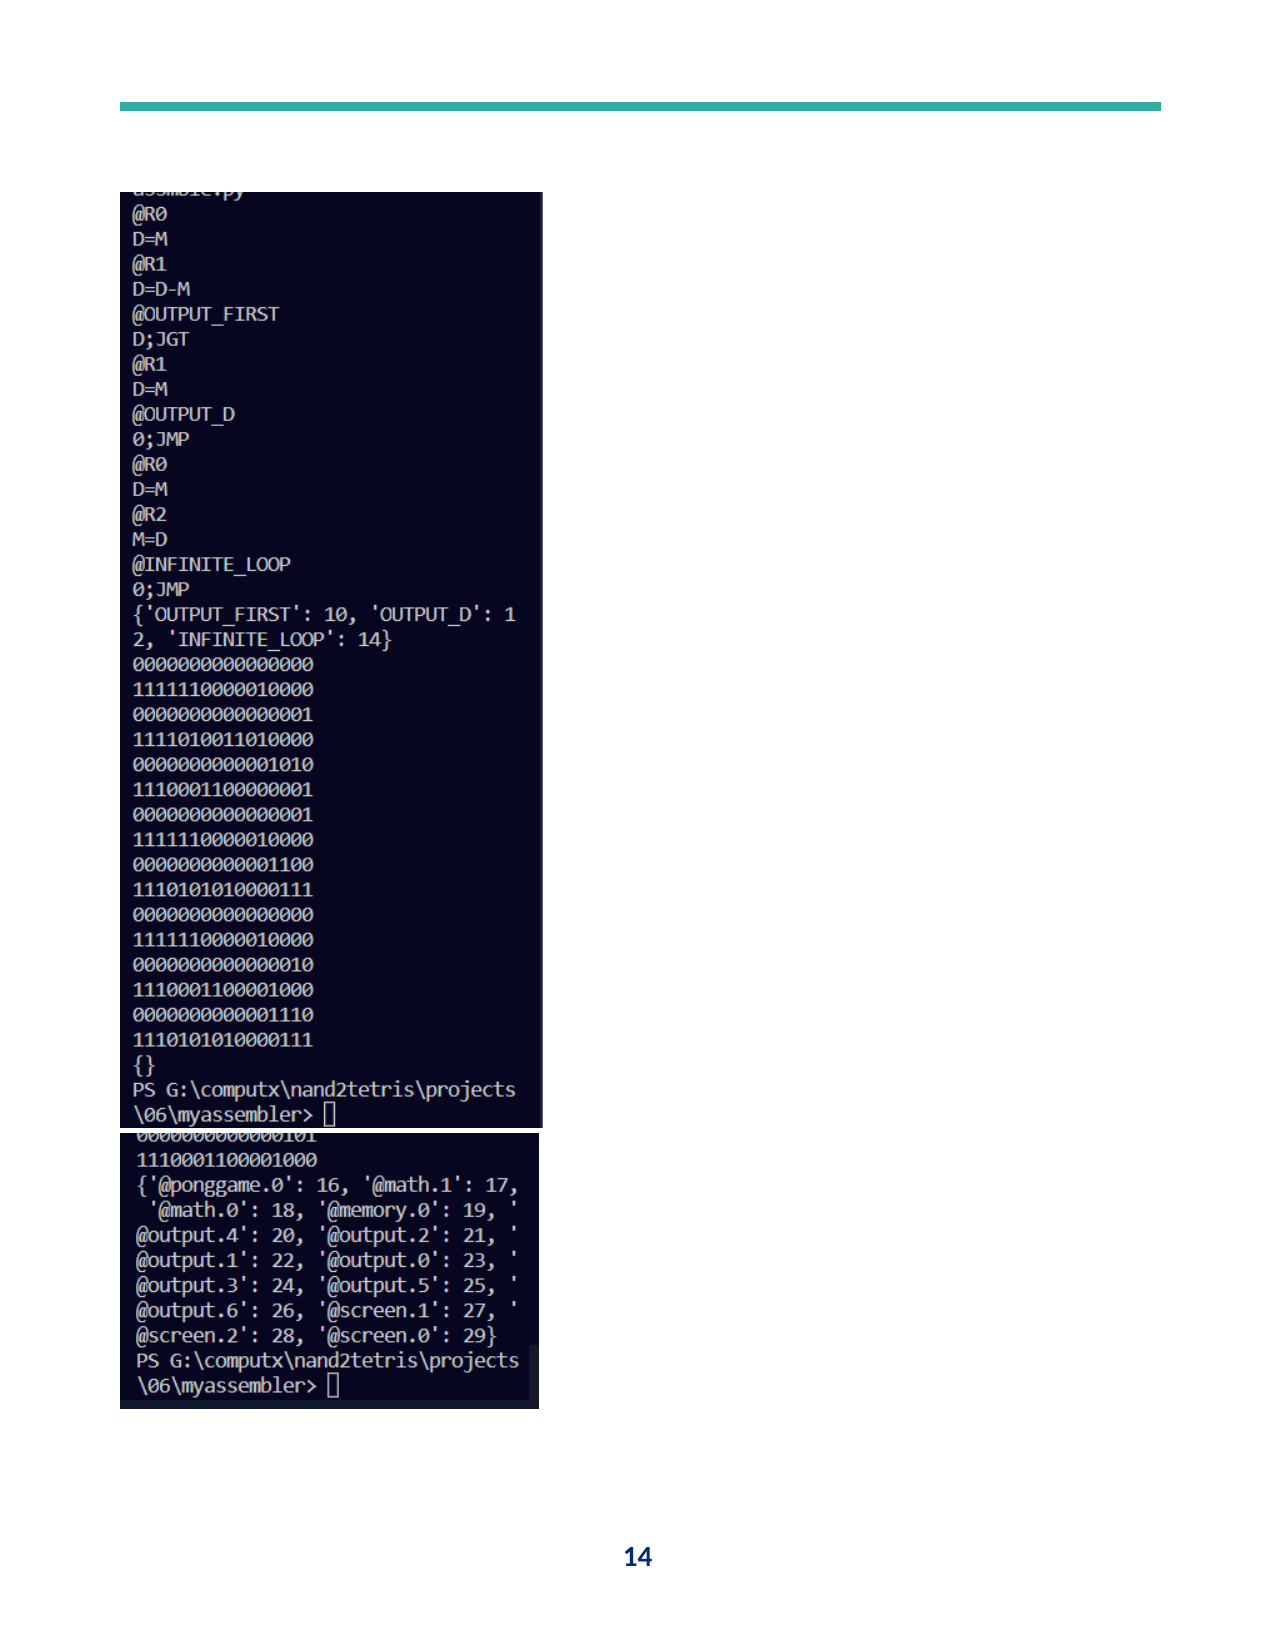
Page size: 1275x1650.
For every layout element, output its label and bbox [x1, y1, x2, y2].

picture [120, 192, 543, 1128]
picture [120, 1133, 539, 1409]
